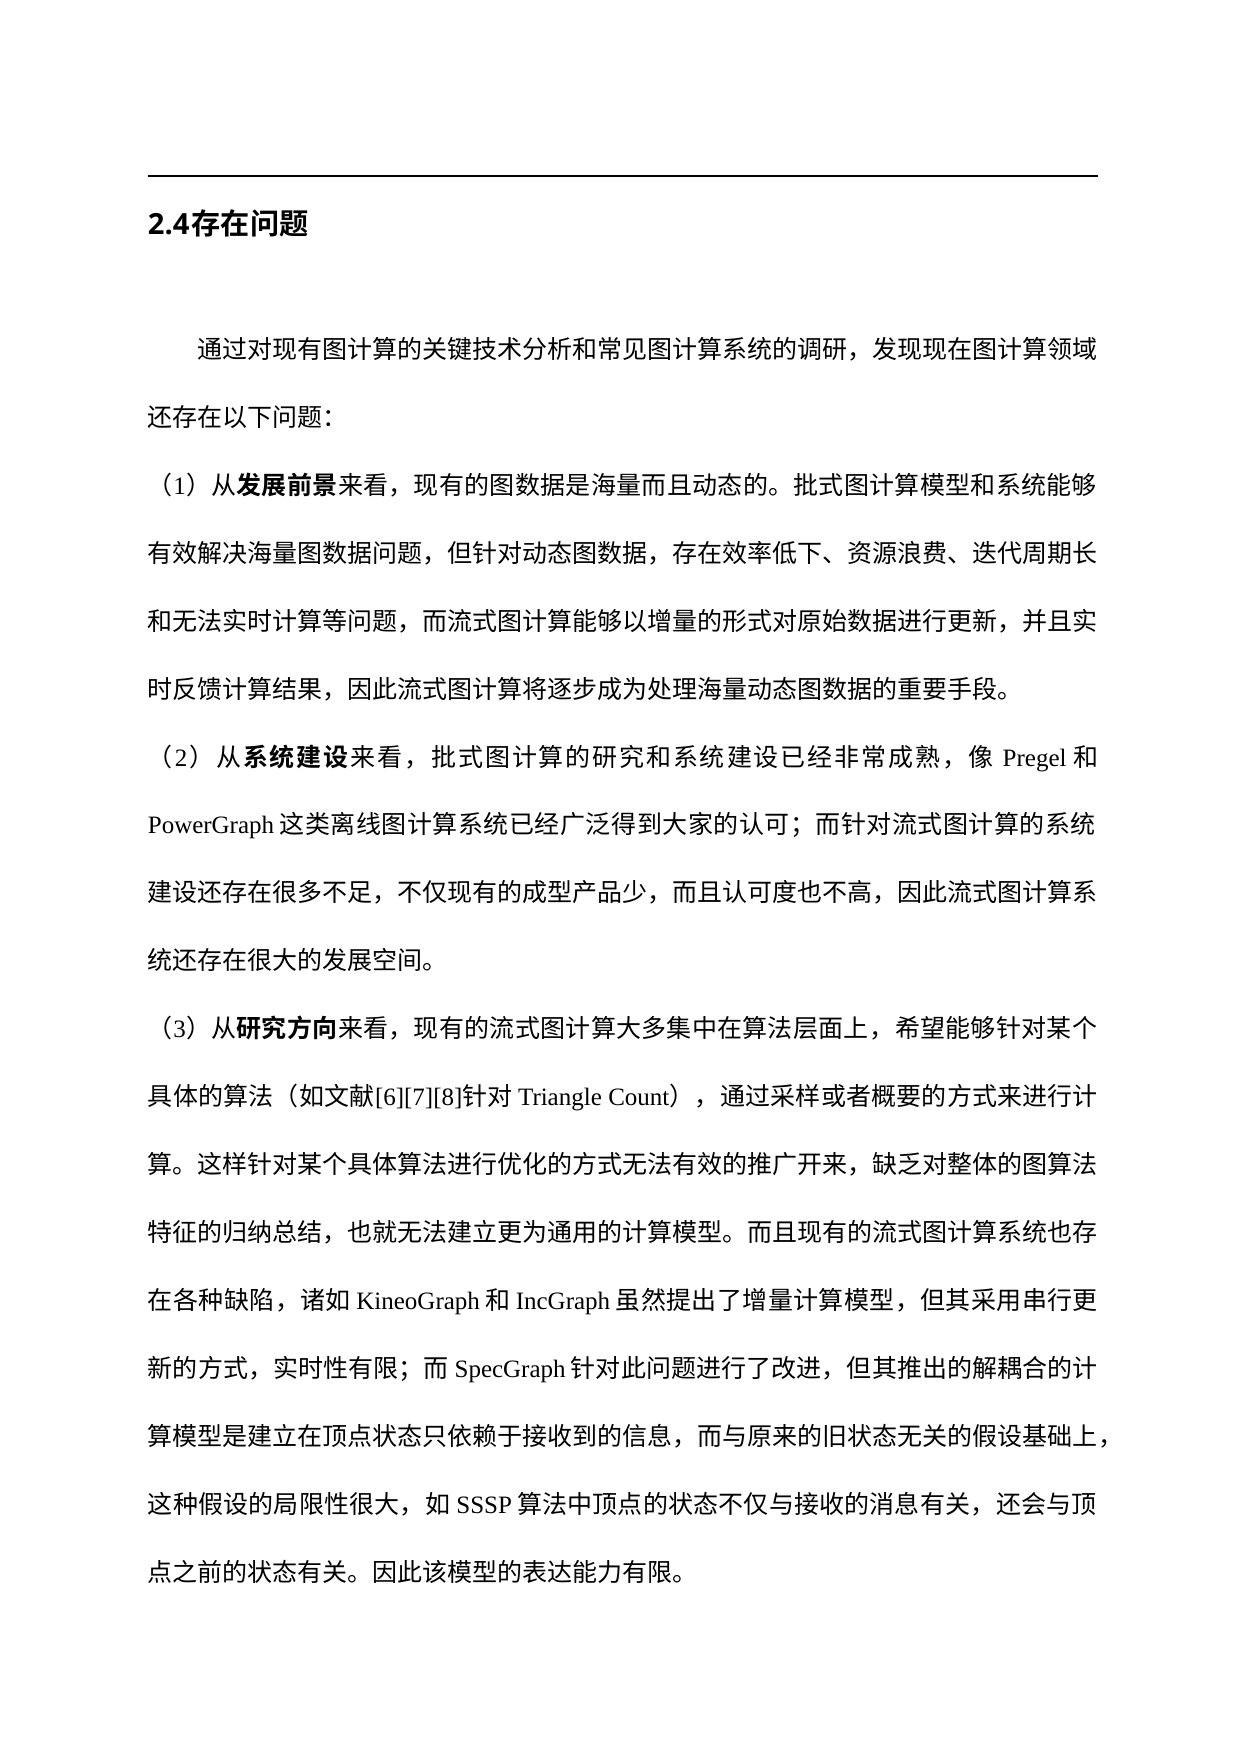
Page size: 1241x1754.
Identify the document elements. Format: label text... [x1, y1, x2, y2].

text （3）从研究方向来看，现有的流式图计算大多集中在算法层面上，希望能够针对某个具体的算法（如文献[6][7][8]针对Triangle Count），通过采样或者概要的方式来进行计算。这样针对某个具体算法进行优化的方式无法有效的推广开来，缺乏对整体的图算法特征的归纳总结，也就无法建立更为通用的计算模型。而且现有的流式图计算系统也存在各种缺陷，诸如KineoGraph和IncGraph虽然提出了增量计算模型，但其采用串行更新的方式，实时性有限；而SpecGraph针对此问题进行了改进，但其推出的解耦合的计算模型是建立在顶点状态只依赖于接收到的信息，而与原来的旧状态无关的假设基础上，这种假设的局限性很大，如SSSP算法中顶点的状态不仅与接收的消息有关，还会与顶点之前的状态有关。因此该模型的表达能力有限。 [148, 993, 1098, 1604]
text 通过对现有图计算的关键技术分析和常见图计算系统的调研，发现现在图计算领域还存在以下问题： [148, 314, 1098, 449]
text （1）从发展前景来看，现有的图数据是海量而且动态的。批式图计算模型和系统能够有效解决海量图数据问题，但针对动态图数据，存在效率低下、资源浪费、迭代周期长和无法实时计算等问题，而流式图计算能够以增量的形式对原始数据进行更新，并且实时反馈计算结果，因此流式图计算将逐步成为处理海量动态图数据的重要手段。 [148, 449, 1098, 721]
subtitle 存在问题 [148, 188, 1098, 256]
text （2）从系统建设来看，批式图计算的研究和系统建设已经非常成熟，像Pregel和PowerGraph这类离线图计算系统已经广泛得到大家的认可；而针对流式图计算的系统建设还存在很多不足，不仅现有的成型产品少，而且认可度也不高，因此流式图计算系统还存在很大的发展空间。 [148, 721, 1098, 993]
